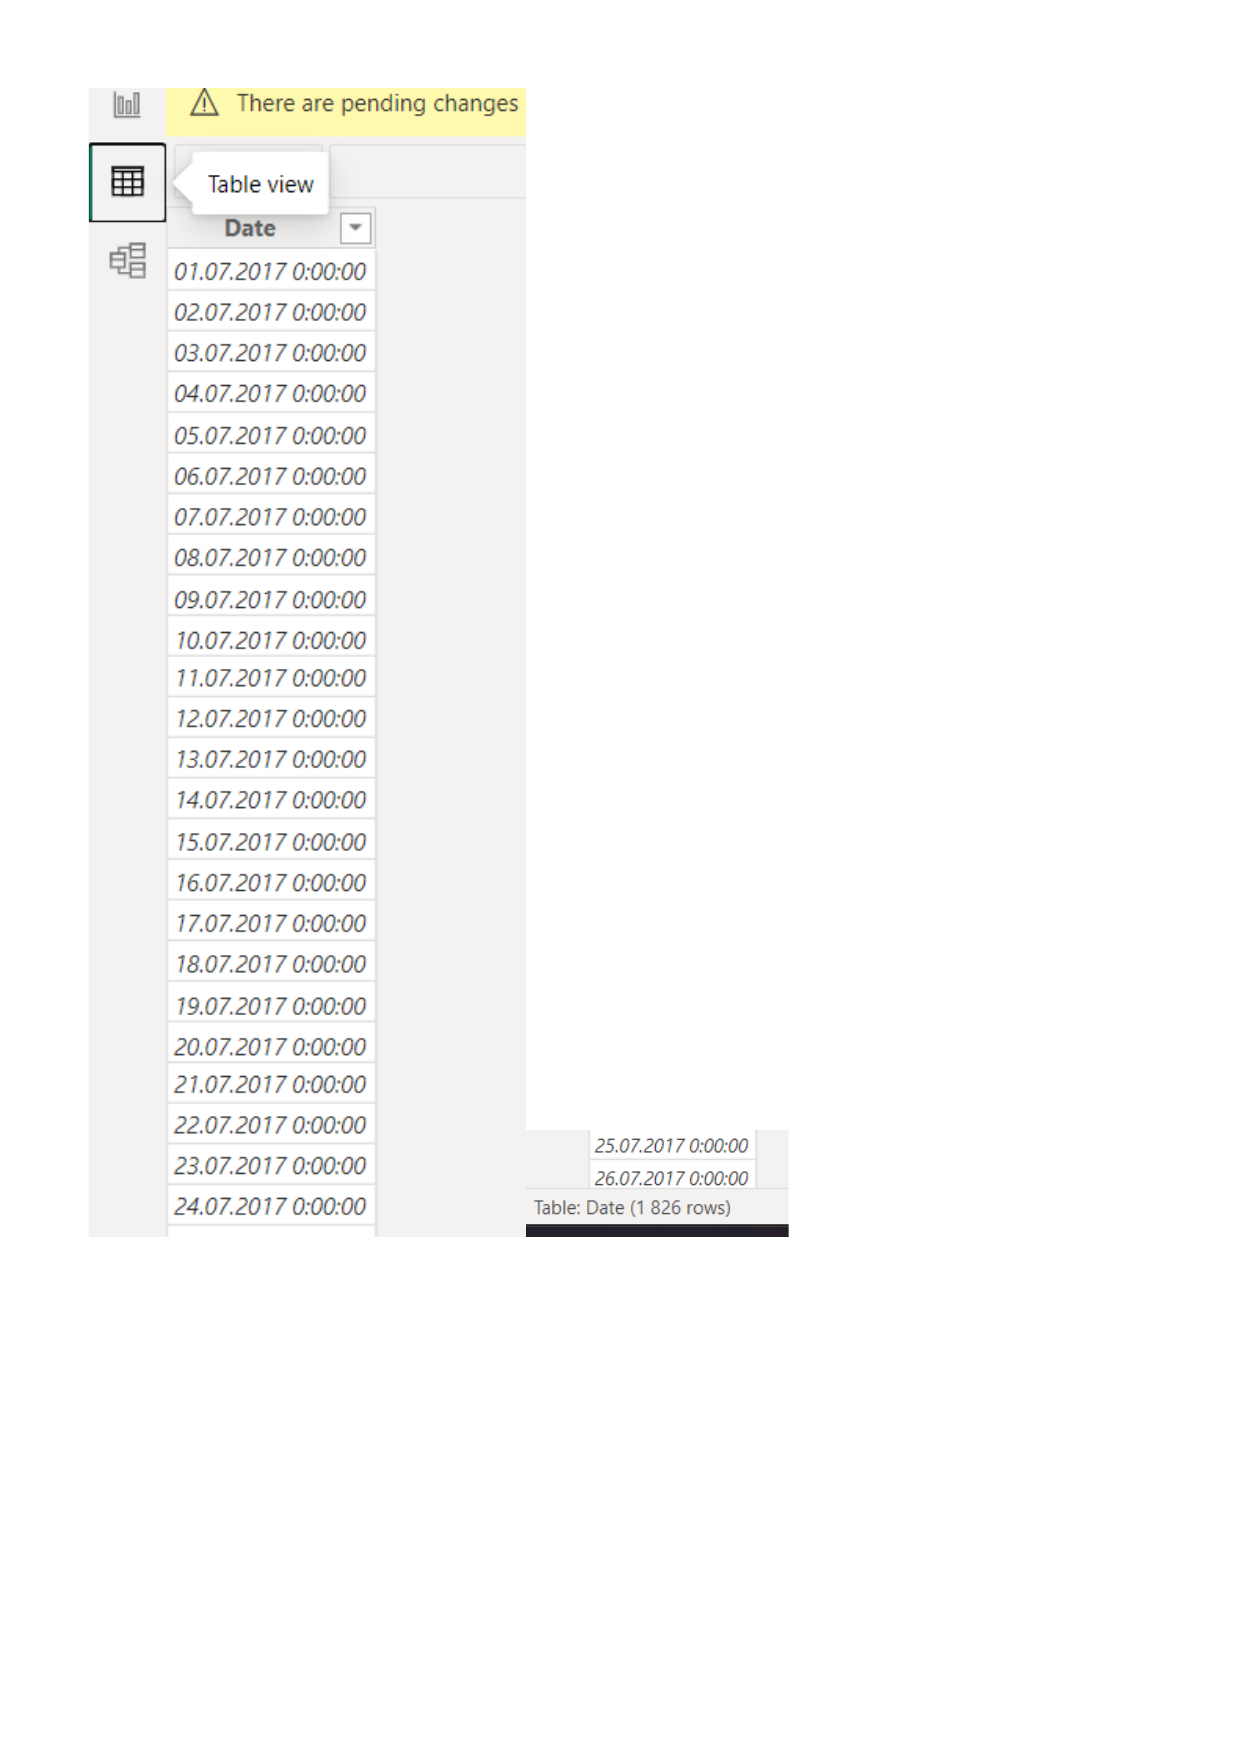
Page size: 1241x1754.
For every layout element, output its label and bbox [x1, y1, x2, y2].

picture [88, 88, 789, 1237]
